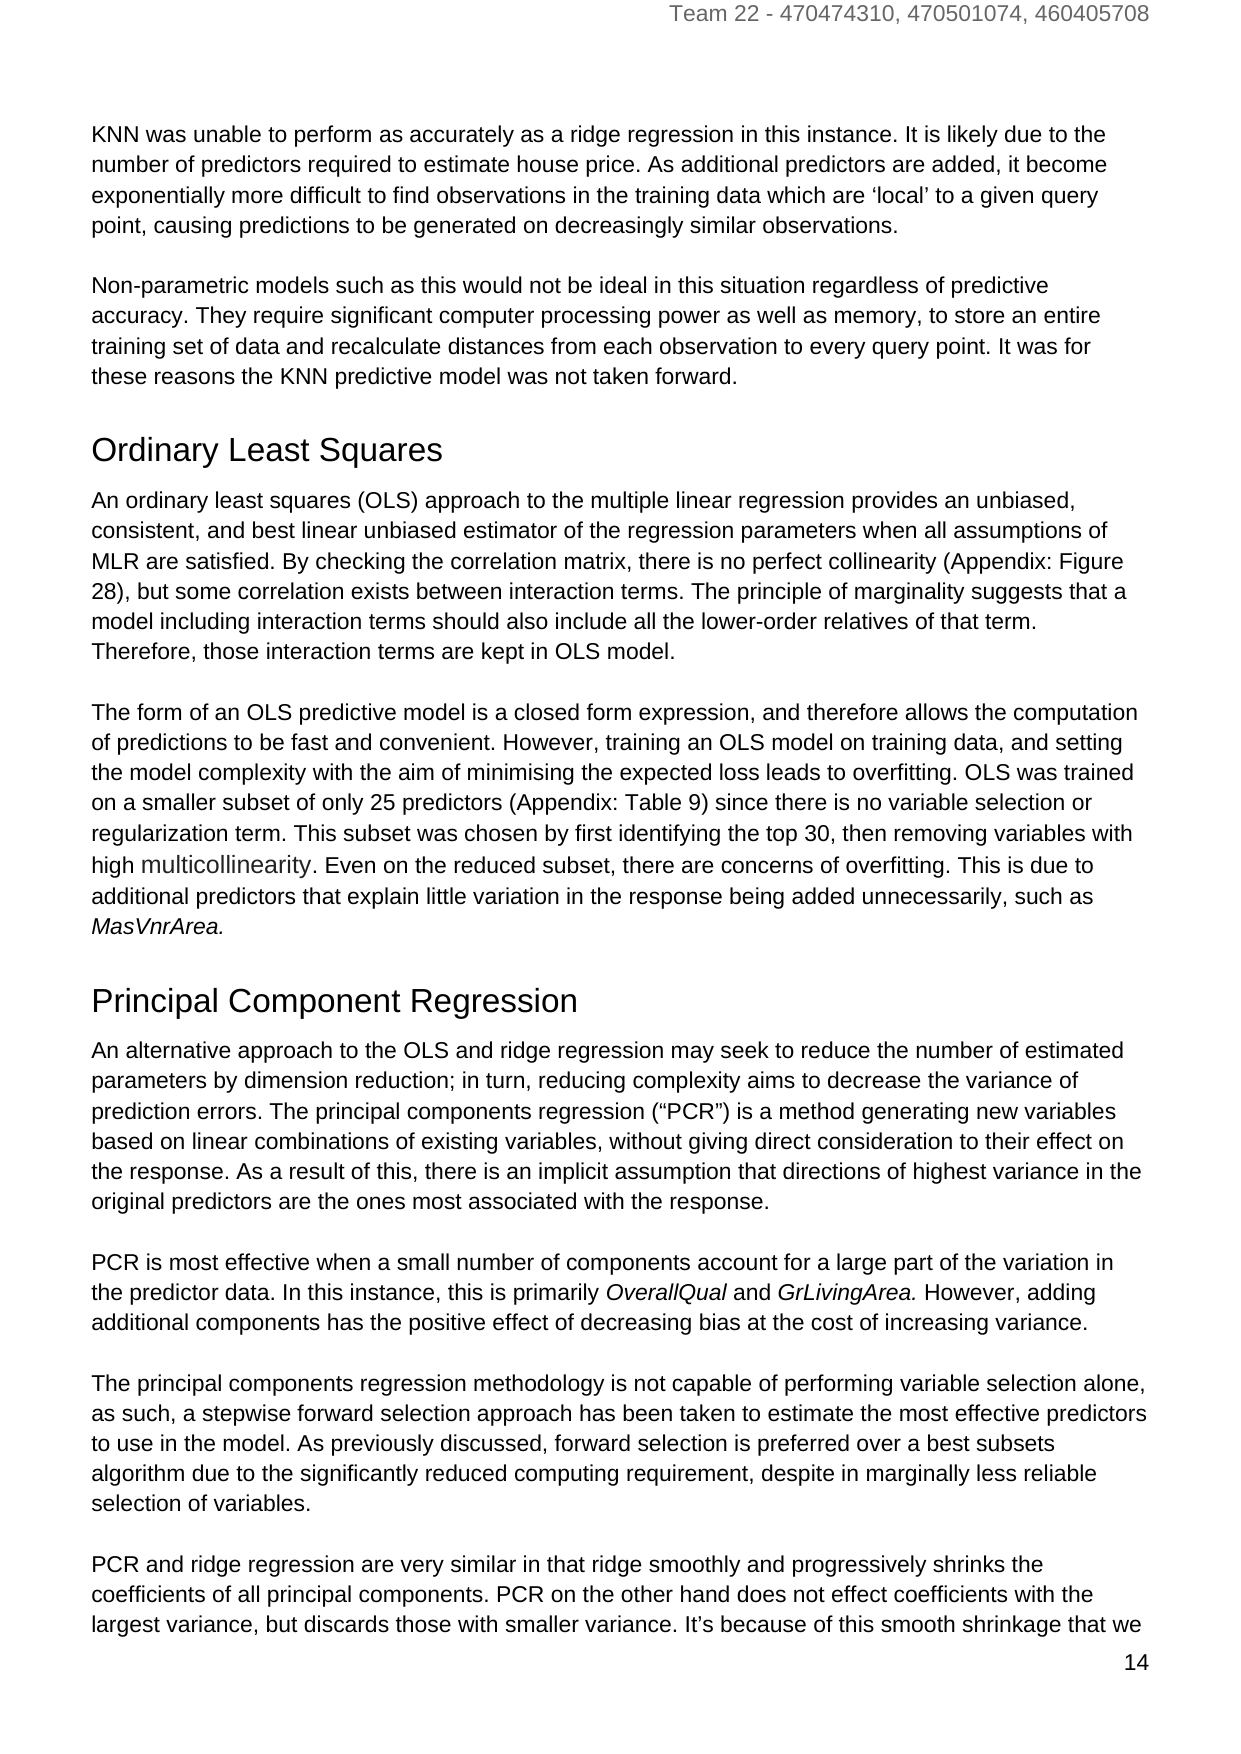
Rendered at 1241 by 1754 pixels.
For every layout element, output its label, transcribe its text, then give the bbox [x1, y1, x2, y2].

text An ordinary least squares (OLS) approach to the multiple linear regression provides an unbiased, consistent, and best linear unbiased estimator of the regression parameters when all assumptions of MLR are satisfied. By checking the correlation matrix, there is no perfect collinearity (Appendix: Figure 28), but some correlation exists between interaction terms. The principle of marginality suggests that a model including interaction terms should also include all the lower-order relatives of that term. Therefore, those interaction terms are kept in OLS model. [91, 487, 1149, 664]
text The form of an OLS predictive model is a closed form expression, and therefore allows the computation of predictions to be fast and convenient. However, training an OLS model on training data, and setting the model complexity with the aim of minimising the expected loss leads to overfitting. OLS was trained on a smaller subset of only 25 predictors (Appendix: Table 9) since there is no variable selection or regularization term. This subset was chosen by first identifying the top 30, then removing variables with high multicollinearity. Even on the reduced subset, there are concerns of overfitting. This is due to additional predictors that explain little variation in the response being added unnecessarily, such as MasVnrArea. [91, 699, 1149, 939]
subtitle Principal Component Regression [91, 981, 1149, 1019]
text PCR is most effective when a small number of components account for a large part of the variation in the predictor data. In this instance, this is primarily OverallQual and GrLivingArea. However, adding additional components has the positive effect of decreasing bias at the cost of increasing variance. [91, 1249, 1149, 1336]
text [91, 1551, 1149, 1638]
text An alternative approach to the OLS and ridge regression may seek to reduce the number of estimated parameters by dimension reduction; in turn, reducing complexity aims to decrease the variance of prediction errors. The principal components regression (“PCR”) is a method generating new variables based on linear combinations of existing variables, without giving direct consideration to their effect on the response. As a result of this, there is an implicit assumption that directions of highest variance in the original predictors are the ones most associated with the response. [91, 1037, 1149, 1215]
text KNN was unable to perform as accurately as a ridge regression in this instance. It is likely due to the number of predictors required to estimate house price. As additional predictors are added, it become exponentially more difficult to find observations in the training data which are ‘local’ to a given query point, causing predictions to be generated on decreasingly similar observations. [91, 121, 1149, 238]
text The principal components regression methodology is not capable of performing variable selection alone, as such, a stepwise forward selection approach has been taken to estimate the most effective predictors to use in the model. As previously discussed, forward selection is preferred over a best subsets algorithm due to the significantly reduced computing requirement, despite in marginally less reliable selection of variables. [91, 1369, 1149, 1517]
text Non-parametric models such as this would not be ideal in this situation regardless of predictive accuracy. They require significant computer processing power as well as memory, to store an entire training set of data and recalculate distances from each observation to every query point. It was for these reasons the KNN predictive model was not taken forward. [91, 272, 1149, 389]
subtitle Ordinary Least Squares [91, 431, 1149, 469]
